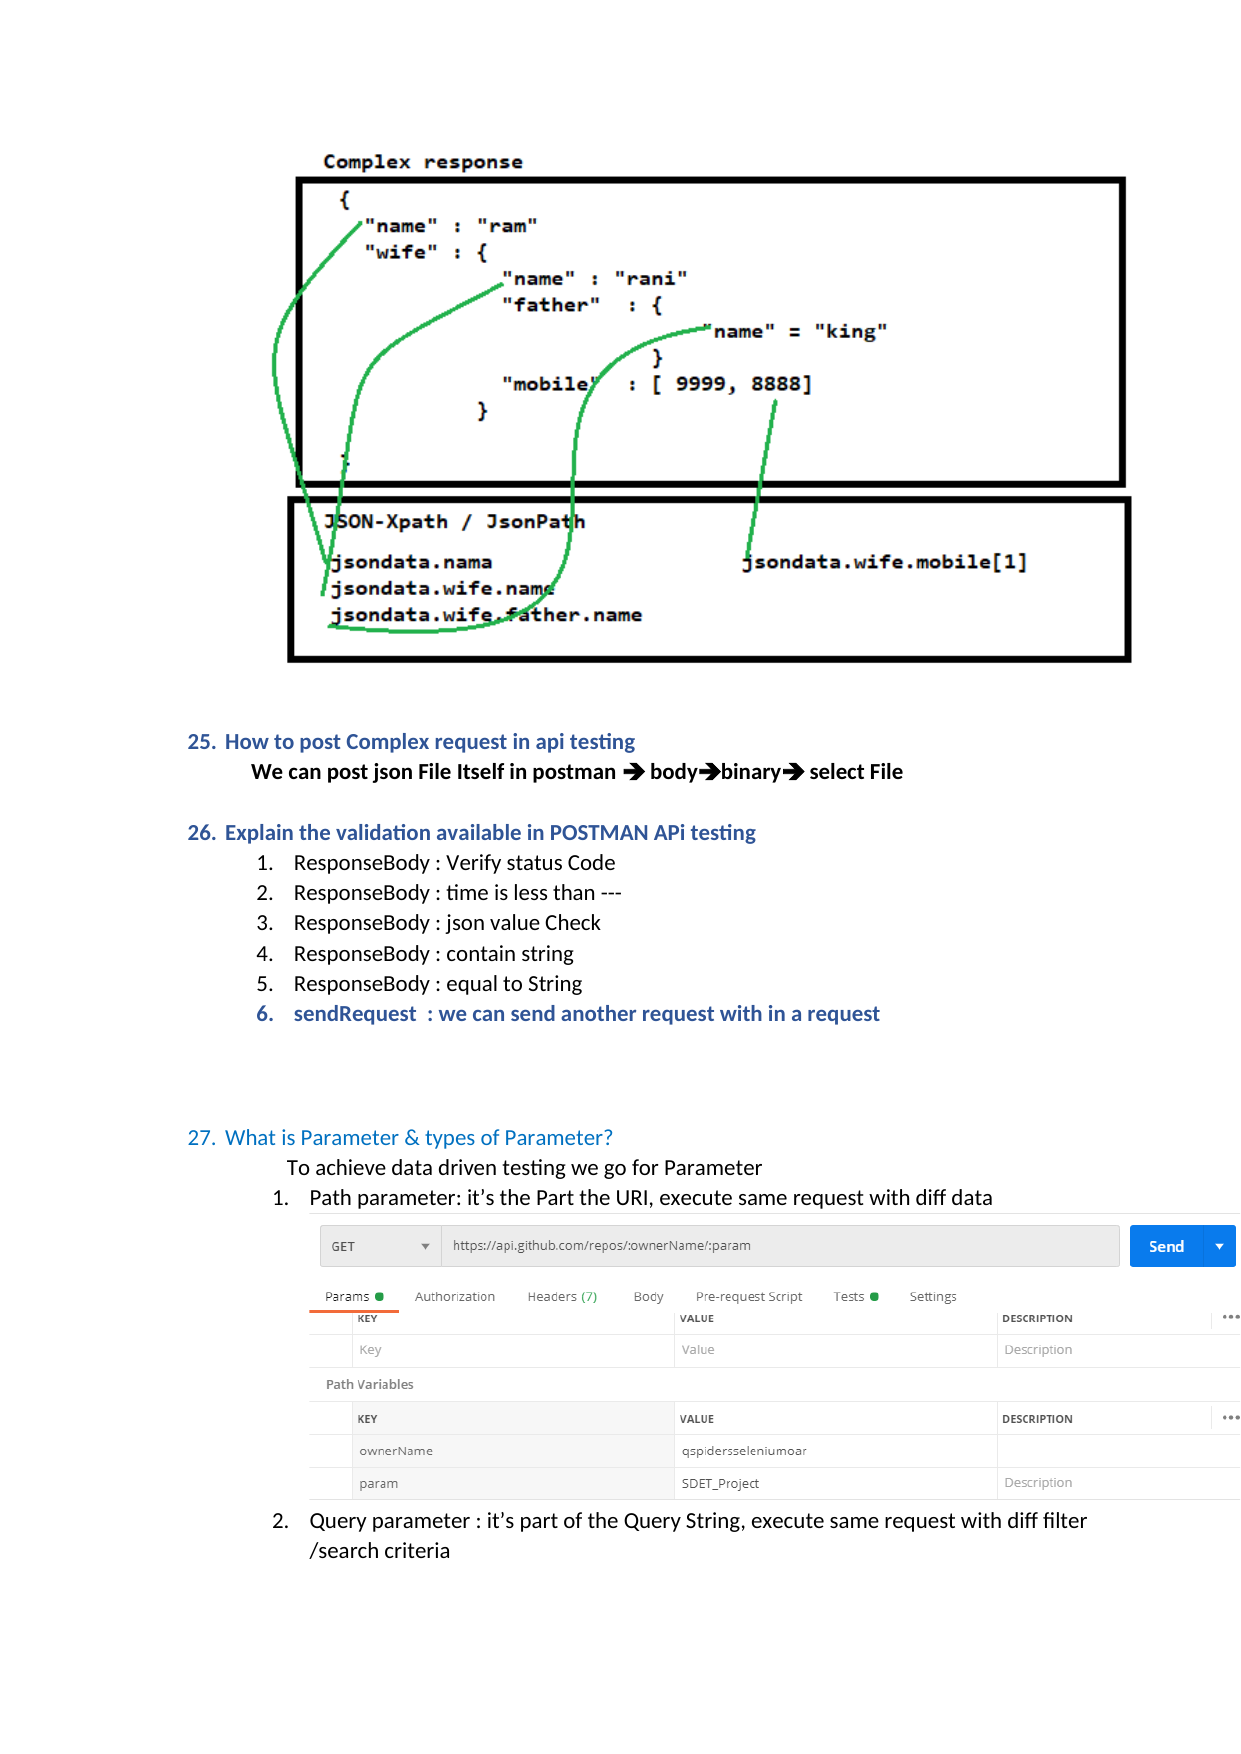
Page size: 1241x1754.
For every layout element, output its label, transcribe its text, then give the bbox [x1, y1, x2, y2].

list Explain the validation available in POSTMAN APi testing [187, 818, 1090, 846]
list Path parameter: it’s the Part the URI, execute same request with diff data [272, 1183, 1090, 1211]
list To achieve data driven testing we go for Parameter [225, 1153, 1090, 1181]
list sendRequest : we can send another request with in a request [256, 999, 1090, 1027]
list ResponseBody : time is less than --- [256, 878, 1090, 906]
list We can post json File Itself in postman bodybinary select File [225, 757, 1090, 785]
list ResponseBody : equal to String [256, 969, 1090, 997]
picture [225, 150, 1165, 695]
picture [309, 1213, 1241, 1504]
list ResponseBody : Verify status Code [256, 848, 1090, 876]
list Query parameter : it’s part of the Query String, execute same request with diff filter /search criteria [272, 1506, 1090, 1564]
list ResponseBody : json value Check [256, 908, 1090, 936]
list ResponseBody : contain string [256, 939, 1090, 967]
list What is Parameter & types of Parameter? [187, 1123, 1090, 1151]
list How to post Complex request in api testing [187, 727, 1090, 755]
